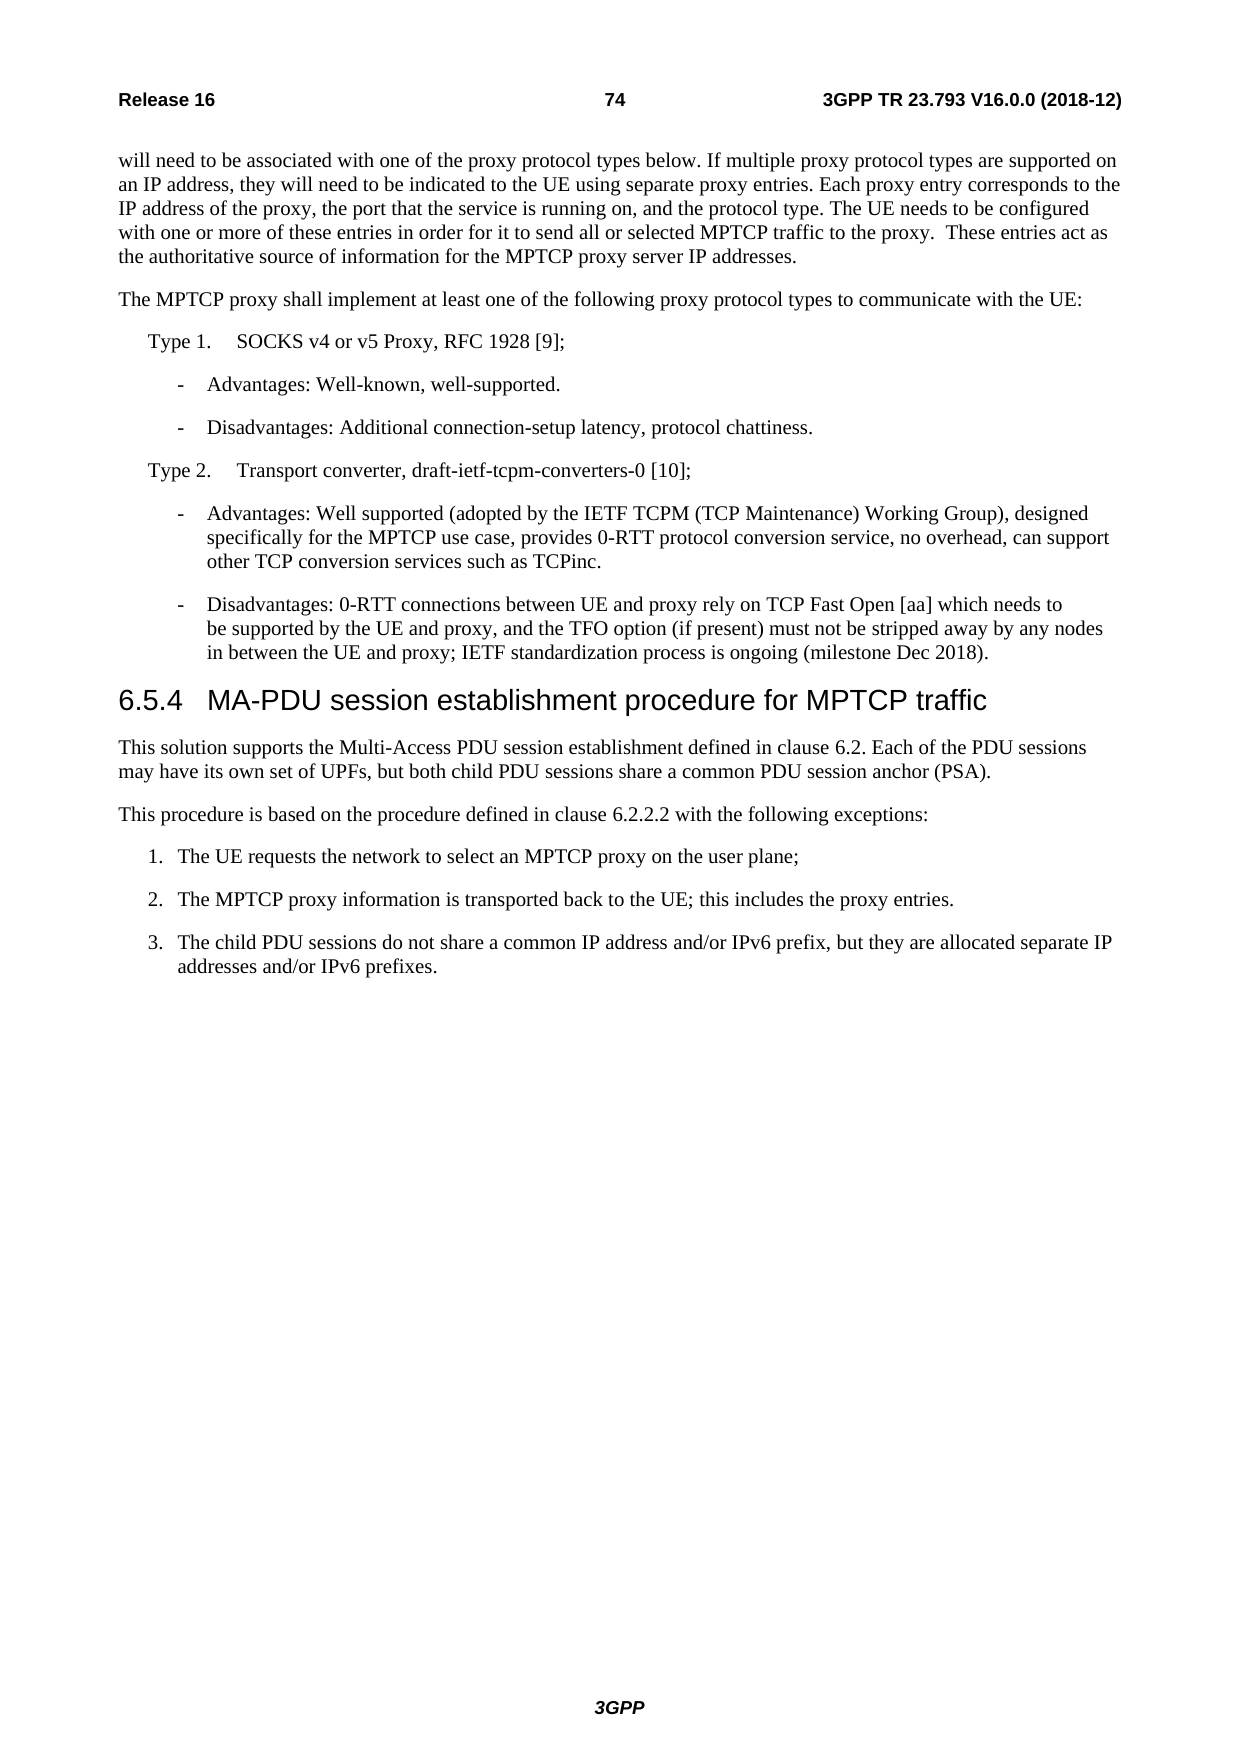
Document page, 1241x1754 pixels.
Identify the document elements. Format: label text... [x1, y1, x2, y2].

text 3. The child PDU sessions do not share a common IP address and/or IPv6 prefix, but they are allocated separate IP addresses and/or IPv6 prefixes. [148, 930, 1122, 978]
text 2. The MPTCP proxy information is transported back to the UE; this includes the proxy entries. [148, 887, 1122, 911]
subtitle 6.5.4 MA-PDU session establishment procedure for MPTCP traffic [118, 682, 1122, 716]
text This solution supports the Multi-Access PDU session establishment defined in clause 6.2. Each of the PDU sessions may have its own set of UPFs, but both child PDU sessions share a common PDU session anchor (PSA). [118, 735, 1122, 783]
text - Disadvantages: Additional connection-setup latency, protocol chattiness. [177, 415, 1122, 439]
text Type 2. Transport converter, draft-ietf-tcpm-converters-0 [10]; [148, 458, 1122, 482]
text Type 1. SOCKS v4 or v5 Proxy, RFC 1928 [9]; [148, 329, 1122, 353]
text This procedure is based on the procedure defined in clause 6.2.2.2 with the following exceptions: [118, 802, 1122, 826]
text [118, 147, 1122, 268]
text - Advantages: Well-known, well-supported. [177, 372, 1122, 396]
text 1. The UE requests the network to select an MPTCP proxy on the user plane; [148, 844, 1122, 868]
text - Advantages: Well supported (adopted by the IETF TCPM (TCP Maintenance) Working Group), designed specifically for the MPTCP use case, provides 0-RTT protocol conversion service, no overhead, can support other TCP conversion services such as TCPinc. [177, 501, 1122, 573]
text - Disadvantages: 0-RTT connections between UE and proxy rely on TCP Fast Open [aa] which needs to be supported by the UE and proxy, and the TFO option (if present) must not be stripped away by any nodes in between the UE and proxy; IETF standardization process is ongoing (milestone Dec 2018). [177, 592, 1122, 664]
text The MPTCP proxy shall implement at least one of the following proxy protocol types to communicate with the UE: [118, 287, 1122, 311]
